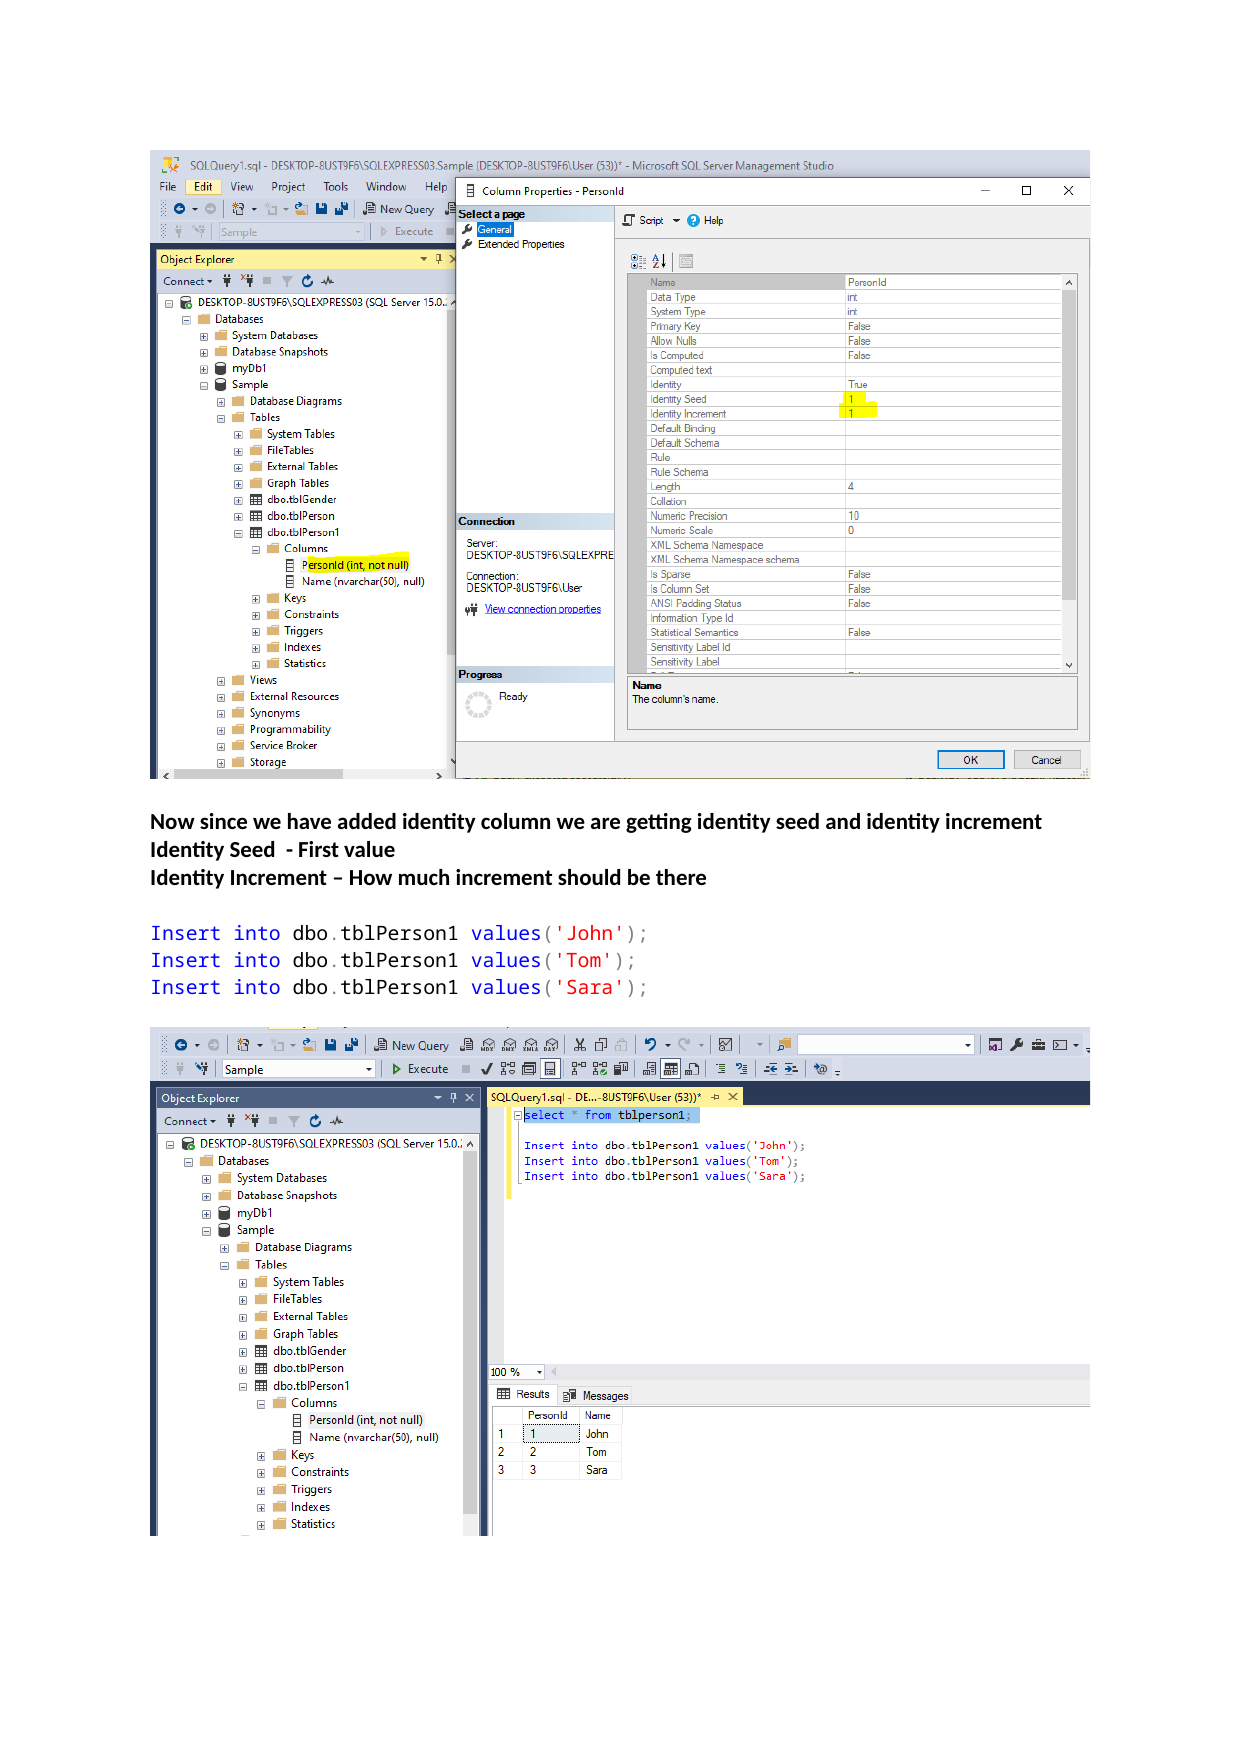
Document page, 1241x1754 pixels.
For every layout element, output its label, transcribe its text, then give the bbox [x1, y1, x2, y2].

picture [150, 150, 1091, 779]
text Insert into dbo.tblPerson1 values('John'); [150, 919, 1090, 946]
picture [150, 1027, 1091, 1536]
text Now since we have added identity column we are getting identity seed and identity increment [150, 807, 1090, 835]
text Identity Seed - First value [150, 835, 1090, 863]
text Insert into dbo.tblPerson1 values('Tom'); [150, 946, 1090, 973]
text Insert into dbo.tblPerson1 values('Sara'); [150, 973, 1090, 1000]
text Identity Increment – How much increment should be there [150, 863, 1090, 891]
